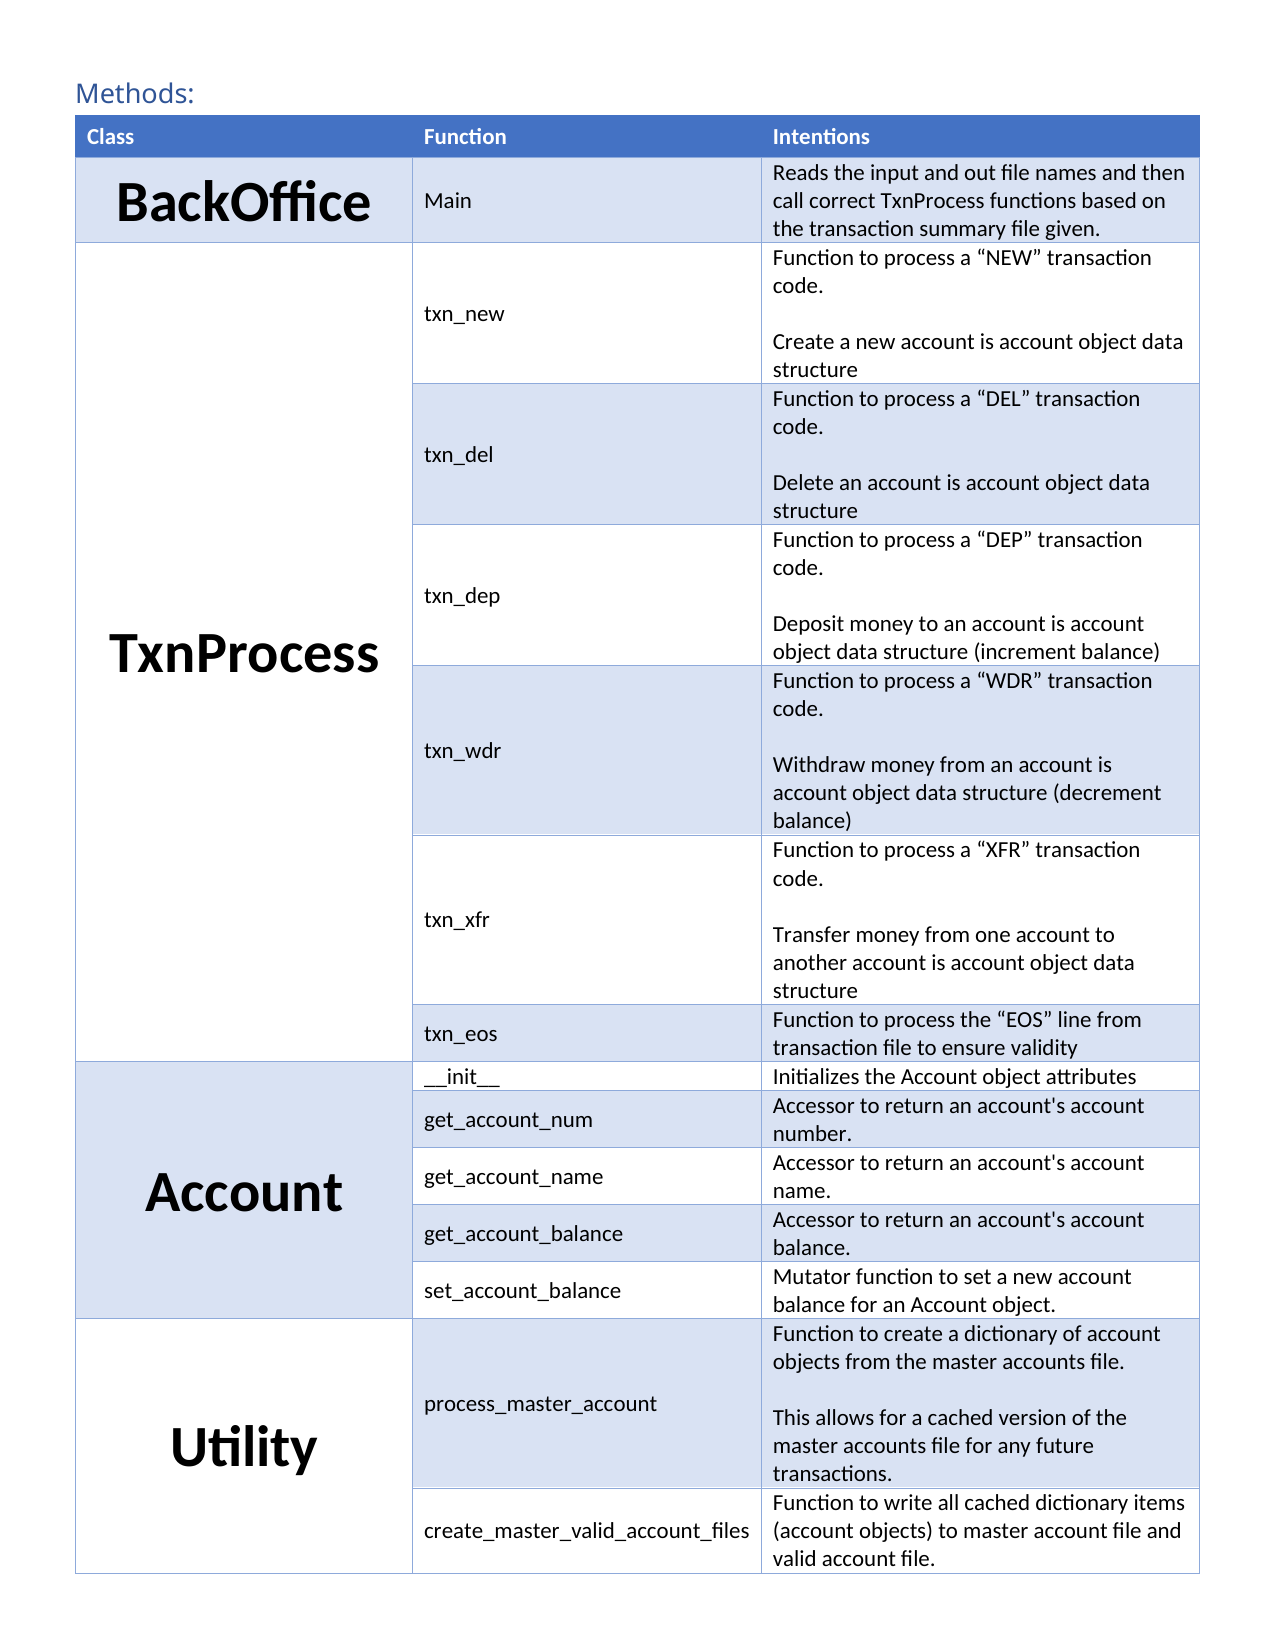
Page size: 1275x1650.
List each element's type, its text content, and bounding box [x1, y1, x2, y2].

table_cell Function to process a “DEP” transaction code. Deposit money to an account is account object data structure (increment balance) [762, 525, 1199, 665]
table_cell txn_del [413, 384, 761, 524]
table_header Intentions [762, 116, 1199, 157]
table_cell Main [413, 158, 761, 242]
table_cell Mutator function to set a new account balance for an Account object. [762, 1262, 1199, 1318]
table_cell process_master_account [413, 1319, 761, 1487]
table_cell Reads the input and out file names and then call correct TxnProcess functions based on the transaction summary file given. [762, 158, 1199, 242]
table_cell get_account_balance [413, 1205, 761, 1261]
table_cell set_account_balance [413, 1262, 761, 1318]
table_cell Initializes the Account object attributes [762, 1062, 1199, 1090]
table_cell txn_new [413, 243, 761, 383]
table_cell get_account_num [413, 1091, 761, 1147]
table_cell BackOffice [76, 158, 412, 242]
table_cell TxnProcess [76, 243, 412, 1061]
table_cell Account [76, 1062, 412, 1318]
table_cell get_account_name [413, 1148, 761, 1204]
table_cell Function to create a dictionary of account objects from the master accounts file. This allows for a cached version of the master accounts file for any future transactions. [762, 1319, 1199, 1487]
table_cell Utility [76, 1319, 412, 1572]
table_cell Function to process a “DEL” transaction code. Delete an account is account object data structure [762, 384, 1199, 524]
subtitle Methods: [75, 75, 1200, 112]
table_cell create_master_valid_account_files [413, 1489, 761, 1572]
table_cell Function to process the “EOS” line from transaction file to ensure validity [762, 1005, 1199, 1061]
table_cell Function to process a “XFR” transaction code. Transfer money from one account to another account is account object data structure [762, 836, 1199, 1004]
table_header Function [413, 116, 761, 157]
table_cell Function to process a “NEW” transaction code. Create a new account is account object data structure [762, 243, 1199, 383]
table_cell txn_xfr [413, 836, 761, 1004]
table_cell __init__ [413, 1062, 761, 1090]
table_cell txn_eos [413, 1005, 761, 1061]
table_cell Accessor to return an account's account number. [762, 1091, 1199, 1147]
table_cell txn_dep [413, 525, 761, 665]
table_cell Accessor to return an account's account name. [762, 1148, 1199, 1204]
table_cell txn_wdr [413, 666, 761, 834]
table_cell Function to write all cached dictionary items (account objects) to master account file and valid account file. [762, 1489, 1199, 1572]
table_cell Accessor to return an account's account balance. [762, 1205, 1199, 1261]
table_header Class [76, 116, 412, 157]
table_cell Function to process a “WDR” transaction code. Withdraw money from an account is account object data structure (decrement balance) [762, 666, 1199, 834]
